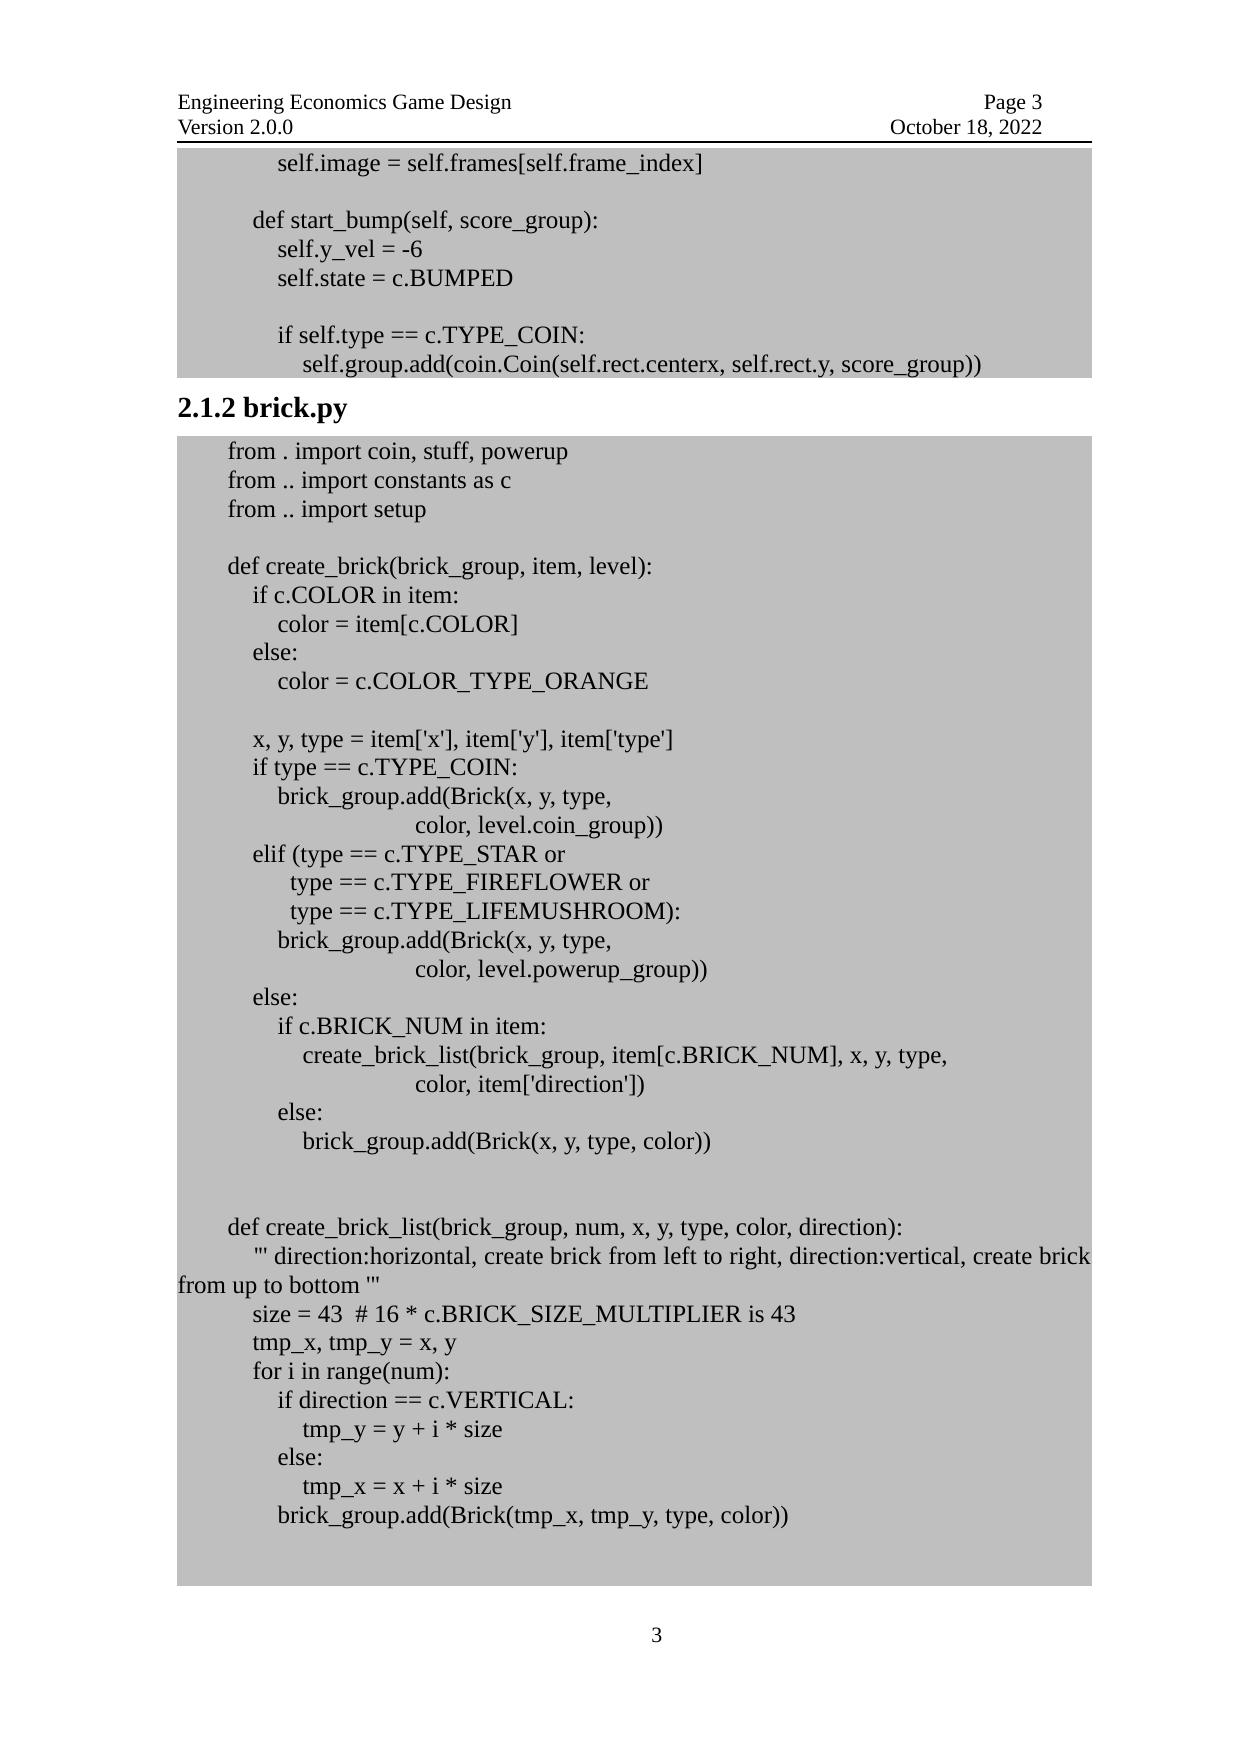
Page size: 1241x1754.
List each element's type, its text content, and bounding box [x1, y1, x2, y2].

text if self.type == c.TYPE_COIN: [177, 320, 1092, 349]
text create_brick_list(brick_group, item[c.BRICK_NUM], x, y, type, [177, 1040, 1092, 1069]
text brick_group.add(Brick(tmp_x, tmp_y, type, color)) [177, 1500, 1092, 1529]
text color, level.coin_group)) [177, 810, 1092, 839]
text from . import coin, stuff, powerup [177, 436, 1092, 465]
text else: [177, 1442, 1092, 1471]
text def create_brick_list(brick_group, num, x, y, type, color, direction): [177, 1212, 1092, 1241]
text type == c.TYPE_LIFEMUSHROOM): [177, 896, 1092, 925]
text color = c.COLOR_TYPE_ORANGE [177, 666, 1092, 695]
text elif (type == c.TYPE_STAR or [177, 839, 1092, 867]
text if c.COLOR in item: [177, 580, 1092, 609]
text ''' direction:horizontal, create brick from left to right, direction:vertical, create brick from up to bottom ''' [177, 1241, 1092, 1299]
text else: [177, 1097, 1092, 1126]
text color = item[c.COLOR] [177, 609, 1092, 637]
text self.y_vel = -6 [177, 234, 1092, 263]
text brick_group.add(Brick(x, y, type, [177, 925, 1092, 954]
text if direction == c.VERTICAL: [177, 1385, 1092, 1414]
text size = 43 # 16 * c.BRICK_SIZE_MULTIPLIER is 43 [177, 1299, 1092, 1327]
text if type == c.TYPE_COIN: [177, 752, 1092, 781]
text from .. import constants as c [177, 465, 1092, 494]
text color, level.powerup_group)) [177, 954, 1092, 982]
text for i in range(num): [177, 1356, 1092, 1385]
text def create_brick(brick_group, item, level): [177, 551, 1092, 580]
text brick_group.add(Brick(x, y, type, [177, 781, 1092, 810]
text type == c.TYPE_FIREFLOWER or [177, 867, 1092, 896]
text x, y, type = item['x'], item['y'], item['type'] [177, 724, 1092, 752]
text color, item['direction']) [177, 1069, 1092, 1097]
text self.image = self.frames[self.frame_index] [177, 148, 1092, 176]
subtitle brick.py [177, 390, 1092, 424]
text if c.BRICK_NUM in item: [177, 1011, 1092, 1040]
text brick_group.add(Brick(x, y, type, color)) [177, 1126, 1092, 1155]
text else: [177, 637, 1092, 666]
text from .. import setup [177, 494, 1092, 522]
text self.state = c.BUMPED [177, 263, 1092, 291]
text tmp_y = y + i * size [177, 1414, 1092, 1442]
text def start_bump(self, score_group): [177, 205, 1092, 234]
text tmp_x, tmp_y = x, y [177, 1327, 1092, 1356]
text self.group.add(coin.Coin(self.rect.centerx, self.rect.y, score_group)) [177, 349, 1092, 378]
text tmp_x = x + i * size [177, 1471, 1092, 1500]
text else: [177, 982, 1092, 1011]
